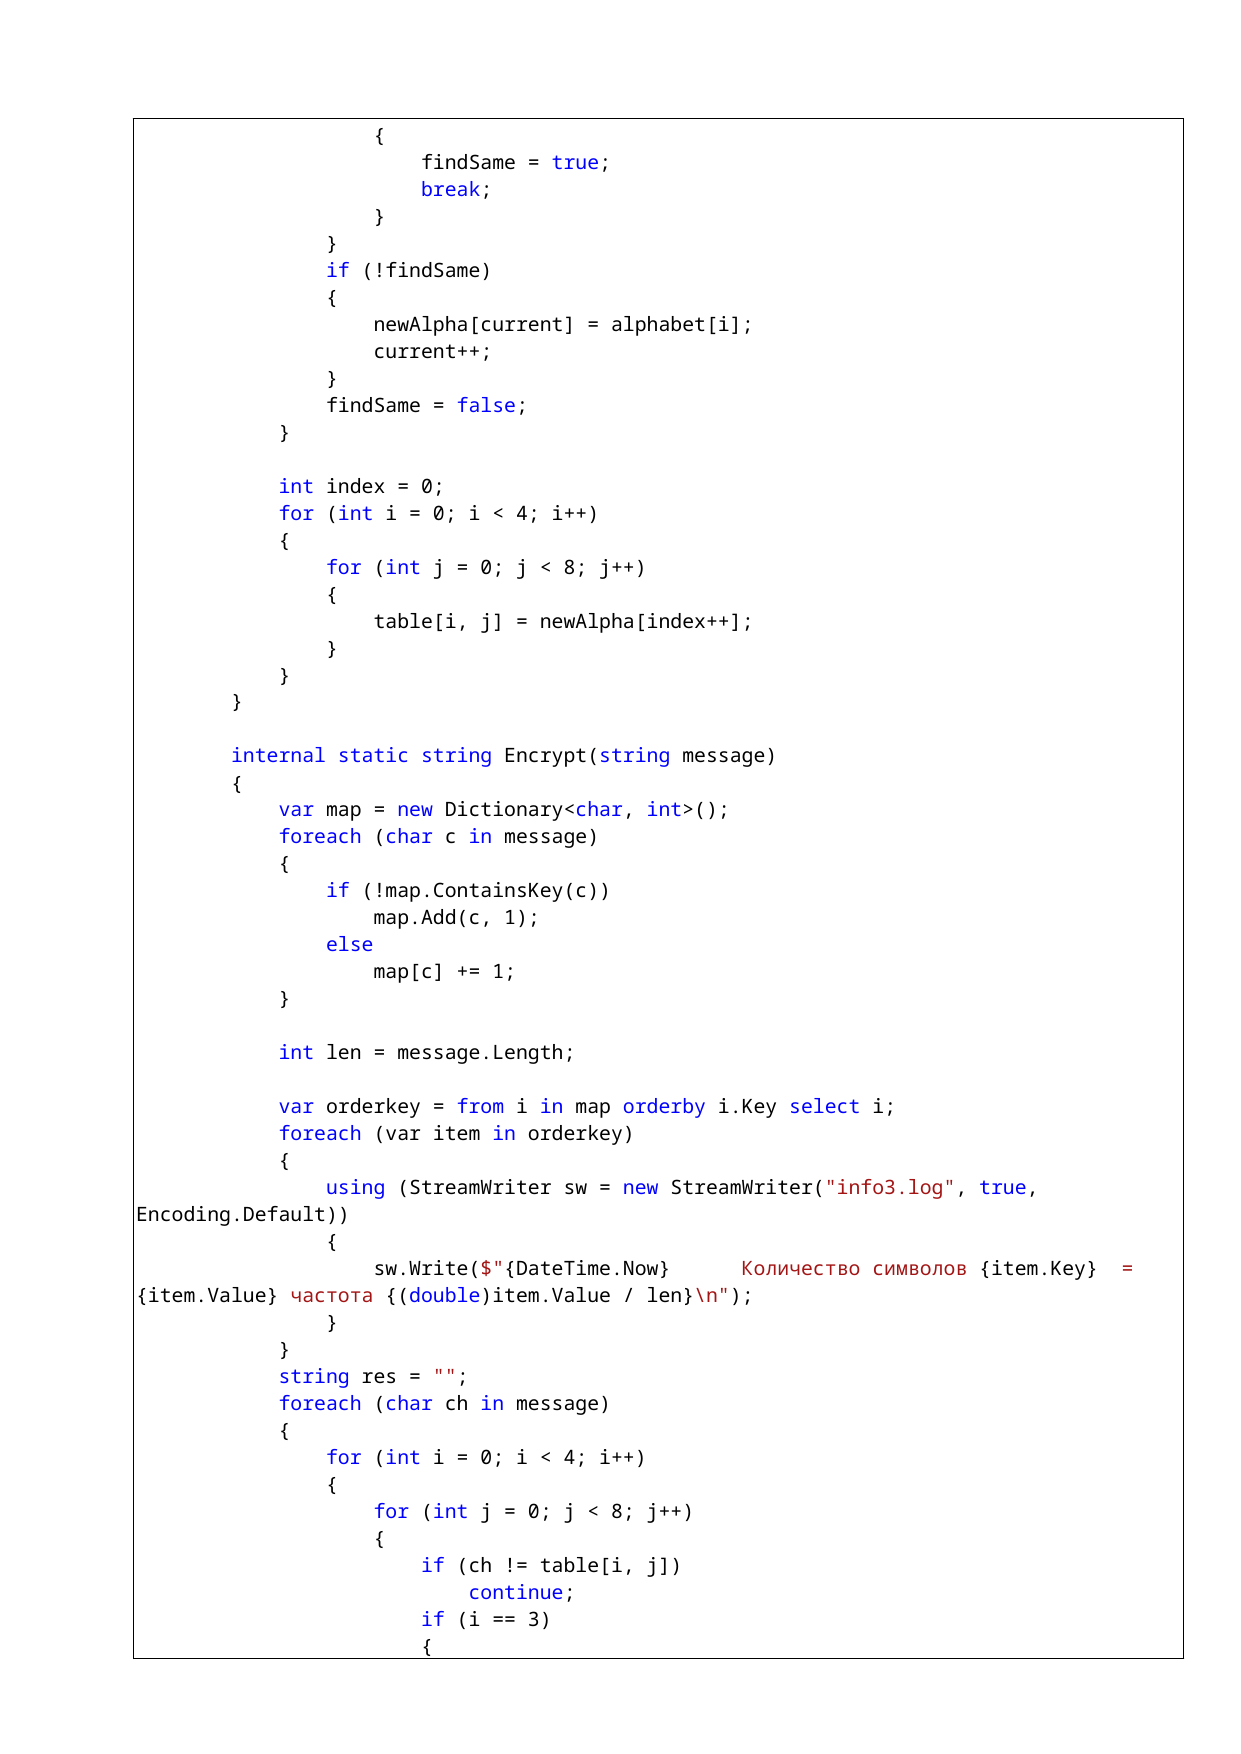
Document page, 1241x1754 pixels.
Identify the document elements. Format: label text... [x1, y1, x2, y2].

text int len = message.Length; [136, 1038, 1181, 1066]
text if (ch != table[i, j]) [136, 1551, 1181, 1578]
text else [136, 931, 1181, 958]
text { [136, 1632, 1181, 1658]
text } [136, 202, 1181, 229]
text int index = 0; [136, 472, 1181, 499]
text { [136, 580, 1181, 607]
text } [136, 661, 1181, 688]
text var map = new Dictionary<char, int>(); [136, 796, 1181, 823]
text map.Add(c, 1); [136, 904, 1181, 931]
text { [136, 1227, 1181, 1254]
text } [136, 418, 1181, 445]
text map[c] += 1; [136, 958, 1181, 984]
text break; [136, 175, 1181, 202]
text continue; [136, 1578, 1181, 1605]
text { [136, 1470, 1181, 1497]
text foreach (char ch in message) [136, 1389, 1181, 1416]
text current++; [136, 337, 1181, 364]
text for (int i = 0; i < 4; i++) [136, 1443, 1181, 1470]
text { [136, 526, 1181, 553]
text { [136, 1524, 1181, 1551]
text findSame = false; [136, 391, 1181, 418]
text foreach (var item in orderkey) [136, 1119, 1181, 1146]
text { [134, 119, 1183, 148]
text string res = ""; [136, 1362, 1181, 1389]
text var orderkey = from i in map orderby i.Key select i; [136, 1092, 1181, 1119]
text } [136, 688, 1181, 715]
text } [136, 364, 1181, 391]
text if (i == 3) [136, 1605, 1181, 1632]
text internal static string Encrypt(string message) [136, 742, 1181, 769]
text for (int j = 0; j < 8; j++) [136, 1497, 1181, 1524]
text findSame = true; [136, 148, 1181, 175]
text } [136, 984, 1181, 1012]
text } [136, 1335, 1181, 1362]
text { [136, 769, 1181, 796]
text for (int i = 0; i < 4; i++) [136, 499, 1181, 526]
text } [136, 634, 1181, 661]
text } [136, 1308, 1181, 1335]
text if (!map.ContainsKey(c)) [136, 877, 1181, 904]
text foreach (char c in message) [136, 823, 1181, 850]
text } [136, 229, 1181, 256]
text for (int j = 0; j < 8; j++) [136, 553, 1181, 580]
text { [136, 283, 1181, 310]
text sw.Write($"{DateTime.Now} Количество символов {item.Key} = {item.Value} частота {(double)item.Value / len}\n"); [136, 1254, 1181, 1308]
text table[i, j] = newAlpha[index++]; [136, 607, 1181, 634]
text using (StreamWriter sw = new StreamWriter("info3.log", true, Encoding.Default)) [136, 1173, 1181, 1227]
text newAlpha[current] = alphabet[i]; [136, 310, 1181, 337]
text { [136, 1146, 1181, 1173]
text { [136, 1416, 1181, 1443]
text { [136, 850, 1181, 877]
text if (!findSame) [136, 256, 1181, 283]
